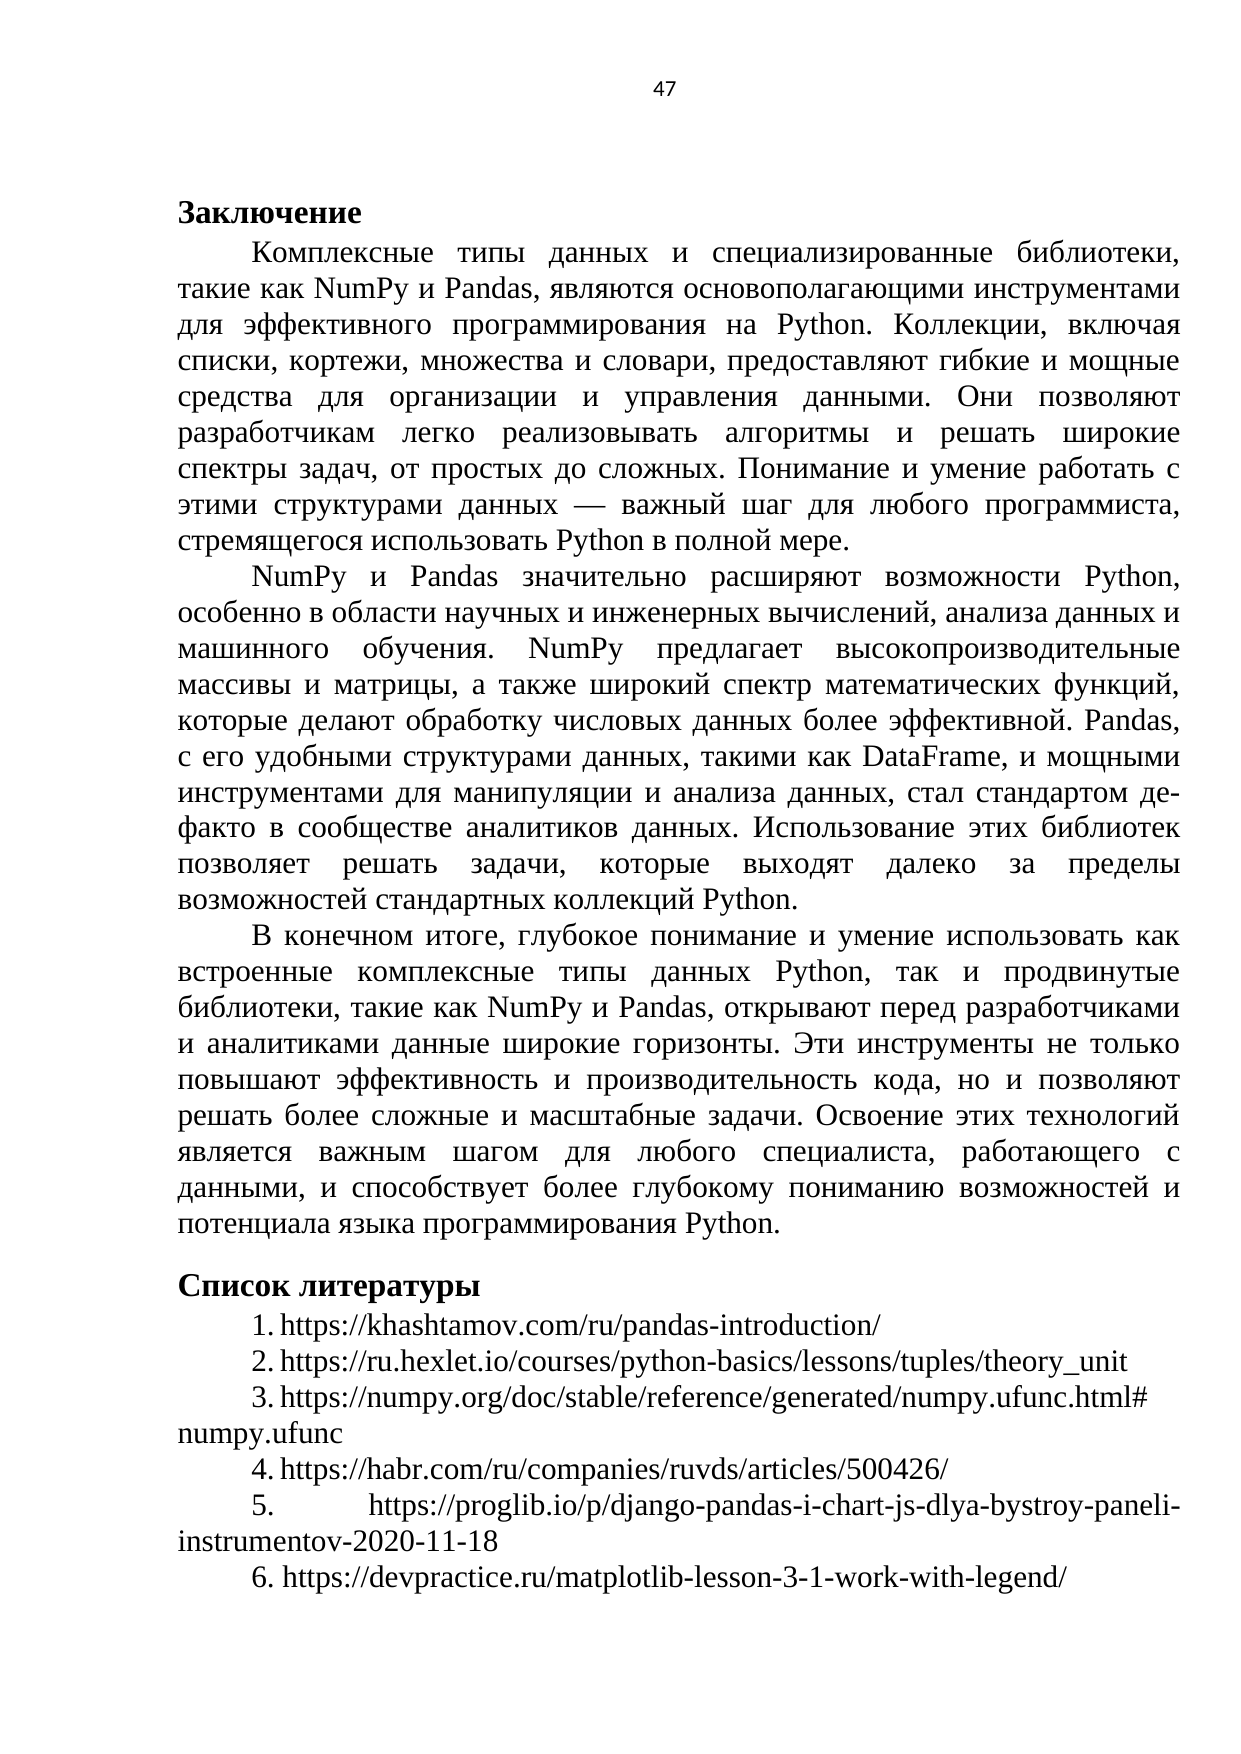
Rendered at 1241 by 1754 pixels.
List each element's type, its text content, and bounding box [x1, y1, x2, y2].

text 1. https://khashtamov.com/ru/pandas-introduction/ [177, 1306, 1181, 1342]
text 4. https://habr.com/ru/companies/ruvds/articles/500426/ [177, 1450, 1181, 1486]
subtitle Список литературы [177, 1265, 1152, 1303]
text 3. https://numpy.org/doc/stable/reference/generated/numpy.ufunc.html# numpy.ufunc [177, 1378, 1181, 1450]
text Комплексные типы данных и специализированные библиотеки, такие как NumPy и Pandas, являются основополагающими инструментами для эффективного программирования на Python. Коллекции, включая списки, кортежи, множества и словари, предоставляют гибкие и мощные средства для организации и управления данными. Они позволяют разработчикам легко реализовывать алгоритмы и решать широкие спектры задач, от простых до сложных. Понимание и умение работать с этими структурами данных — важный шаг для любого программиста, стремящегося использовать Python в полной мере. [177, 234, 1181, 557]
text 6. https://devpractice.ru/matplotlib-lesson-3-1-work-with-legend/ [177, 1558, 1181, 1594]
subtitle Заключение [177, 192, 1152, 231]
text NumPy и Pandas значительно расширяют возможности Python, особенно в области научных и инженерных вычислений, анализа данных и машинного обучения. NumPy предлагает высокопроизводительные массивы и матрицы, а также широкий спектр математических функций, которые делают обработку числовых данных более эффективной. Pandas, с его удобными структурами данных, такими как DataFrame, и мощными инструментами для манипуляции и анализа данных, стал стандартом де-факто в сообществе аналитиков данных. Использование этих библиотек позволяет решать задачи, которые выходят далеко за пределы возможностей стандартных коллекций Python. [177, 557, 1181, 917]
text 5. https://proglib.io/p/django-pandas-i-chart-js-dlya-bystroy-paneli-instrumentov-2020-11-18 [177, 1486, 1181, 1558]
text В конечном итоге, глубокое понимание и умение использовать как встроенные комплексные типы данных Python, так и продвинутые библиотеки, такие как NumPy и Pandas, открывают перед разработчиками и аналитиками данные широкие горизонты. Эти инструменты не только повышают эффективность и производительность кода, но и позволяют решать более сложные и масштабные задачи. Освоение этих технологий является важным шагом для любого специалиста, работающего с данными, и способствует более глубокому пониманию возможностей и потенциала языка программирования Python. [177, 917, 1181, 1240]
text 2. https://ru.hexlet.io/courses/python-basics/lessons/tuples/theory_unit [177, 1342, 1181, 1378]
